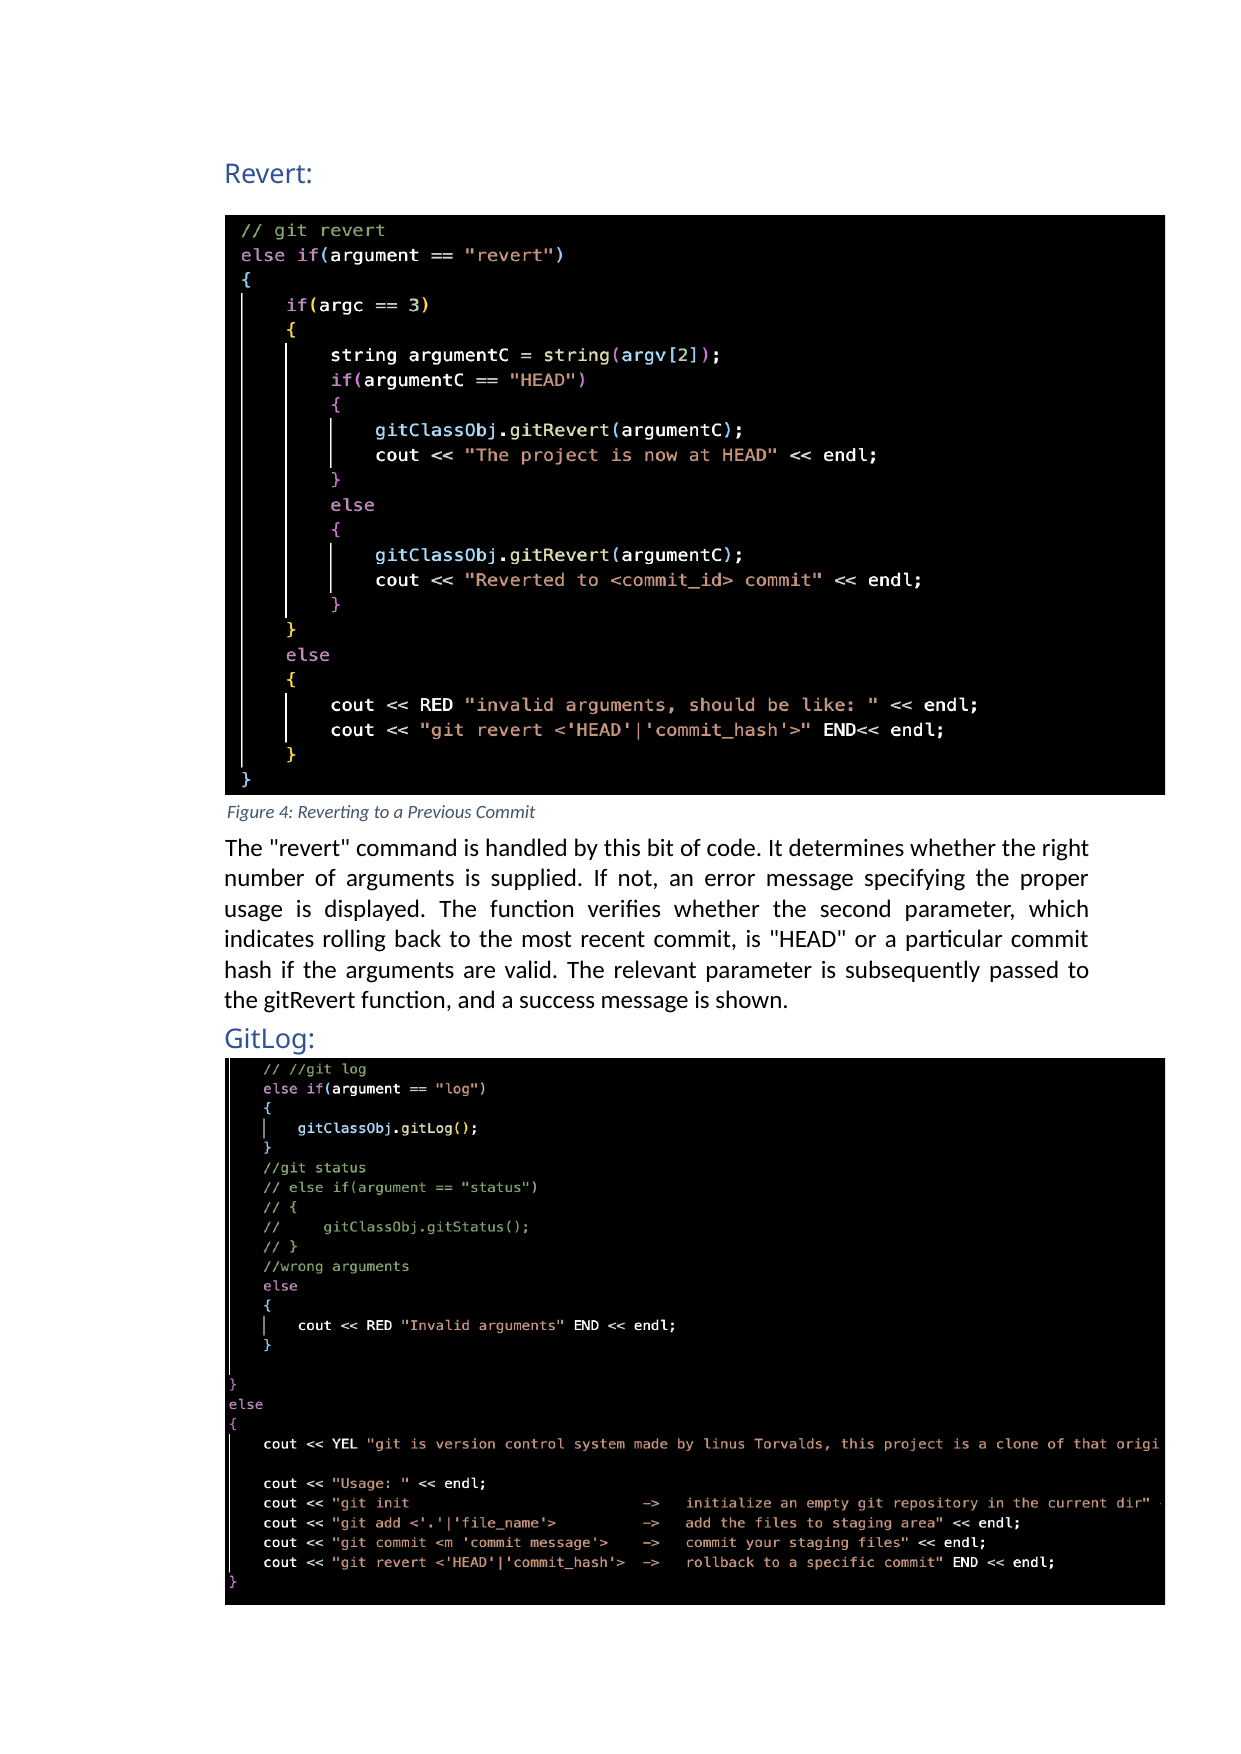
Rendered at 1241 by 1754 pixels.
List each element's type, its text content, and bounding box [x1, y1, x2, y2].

subtitle Revert: [150, 154, 1090, 191]
subtitle GitLog: [150, 1019, 1090, 1056]
picture [225, 215, 1166, 795]
picture [225, 1058, 1166, 1605]
text The "revert" command is handled by this bit of code. It determines whether the right number of arguments is supplied. If not, an error message specifying the proper usage is displayed. The function verifies whether the second parameter, which indicates rolling back to the most recent commit, is "HEAD" or a particular commit hash if the arguments are valid. The relevant parameter is subsequently passed to the gitRevert function, and a success message is shown. [224, 832, 1090, 1015]
